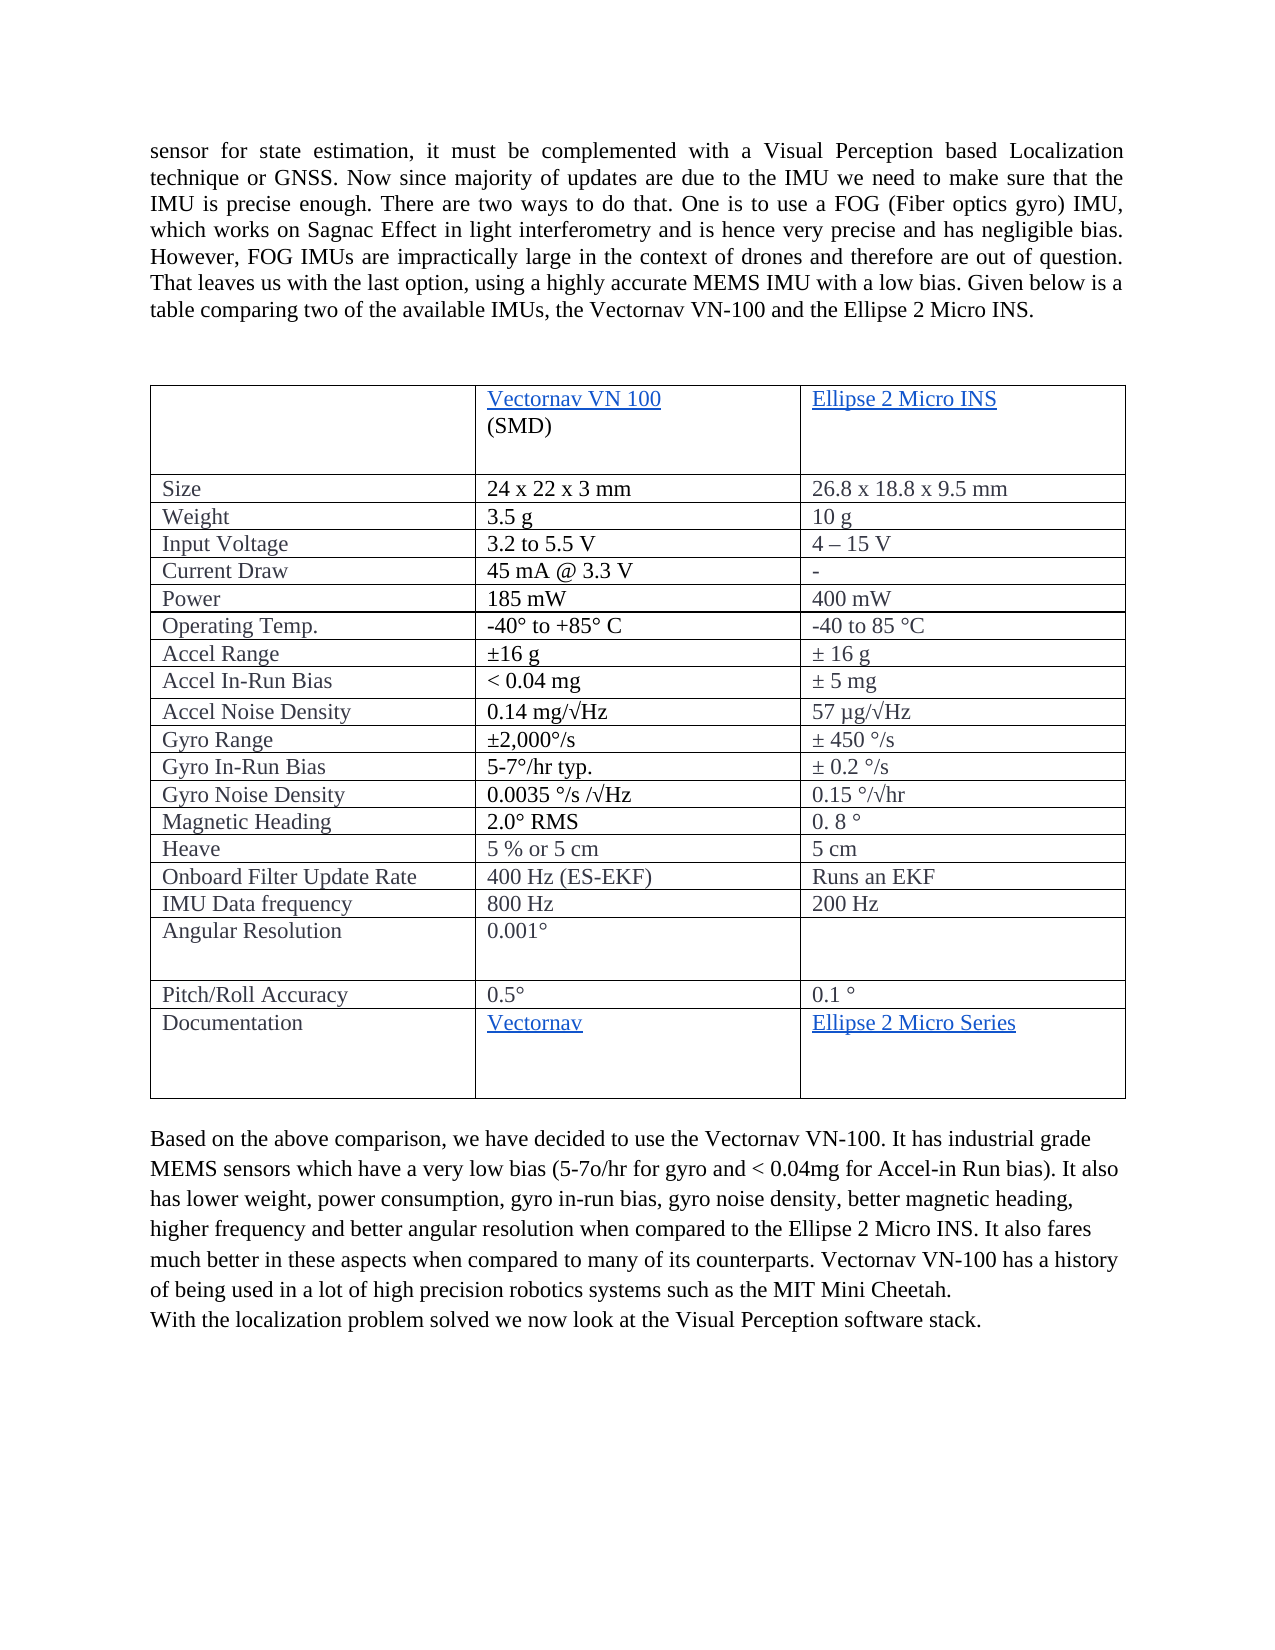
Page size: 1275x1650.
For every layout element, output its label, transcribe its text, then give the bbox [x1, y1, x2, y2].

table_cell ±2,000°/s [476, 726, 800, 752]
table_cell 45 mA @ 3.3 V [476, 558, 800, 584]
table_cell 800 Hz [476, 890, 800, 917]
table_cell Accel Range [151, 640, 475, 666]
table_cell 2.0° RMS [476, 808, 800, 834]
table_cell Gyro Range [151, 726, 475, 752]
table_cell 5-7°/hr typ. [476, 753, 800, 779]
table_cell 400 Hz (ES-EKF) [476, 863, 800, 889]
table_cell ± 450 °/s [801, 726, 1125, 752]
table_cell 0.15 °/√hr [801, 781, 1125, 807]
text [150, 137, 1125, 322]
table_cell Onboard Filter Update Rate [151, 863, 475, 889]
table_cell 0.1 ° [801, 981, 1125, 1007]
table_cell Pitch/Roll Accuracy [151, 981, 475, 1007]
table_cell Input Voltage [151, 530, 475, 557]
table_cell Accel Noise Density [151, 699, 475, 725]
table_cell Documentation [151, 1009, 475, 1097]
table_cell 57 µg/√Hz [801, 699, 1125, 725]
table_cell 3.5 g [476, 503, 800, 529]
table_cell Operating Temp. [151, 613, 475, 639]
table_cell Heave [151, 835, 475, 862]
table_cell 400 mW [801, 585, 1125, 611]
table_cell Current Draw [151, 558, 475, 584]
table_cell Angular Resolution [151, 918, 475, 980]
table_cell Power [151, 585, 475, 611]
table_header [151, 386, 475, 474]
table_cell 0.14 mg/√Hz [476, 699, 800, 725]
table_header Ellipse 2 Micro INS [801, 386, 1125, 474]
table_cell ±16 g [476, 640, 800, 666]
table_cell 24 x 22 x 3 mm [476, 475, 800, 502]
table_cell Size [151, 475, 475, 502]
text With the localization problem solved we now look at the Visual Perception software stack. [150, 1306, 1125, 1332]
table_cell Gyro Noise Density [151, 781, 475, 807]
table_cell -40° to +85° C [476, 613, 800, 639]
table_cell 5 % or 5 cm [476, 835, 800, 862]
table_cell 200 Hz [801, 890, 1125, 917]
table_cell IMU Data frequency [151, 890, 475, 917]
table_cell Ellipse 2 Micro Series [801, 1009, 1125, 1097]
table_cell 0.0035 °/s /√Hz [476, 781, 800, 807]
table_cell Magnetic Heading [151, 808, 475, 834]
table_cell Runs an EKF [801, 863, 1125, 889]
table_cell 10 g [801, 503, 1125, 529]
table_cell 5 cm [801, 835, 1125, 862]
table_cell - [801, 558, 1125, 584]
table_cell 0.5° [476, 981, 800, 1007]
table_cell Weight [151, 503, 475, 529]
table_cell [801, 918, 1125, 980]
table_cell ± 5 mg [801, 667, 1125, 697]
table_cell ± 0.2 °/s [801, 753, 1125, 779]
table_cell 0. 8 ° [801, 808, 1125, 834]
text Based on the above comparison, we have decided to use the Vectornav VN-100. It has industrial grade MEMS sensors which have a very low bias (5-7o/hr for gyro and < 0.04mg for Accel-in Run bias). It also has lower weight, power consumption, gyro in-run bias, gyro noise density, better magnetic heading, higher frequency and better angular resolution when compared to the Ellipse 2 Micro INS. It also fares much better in these aspects when compared to many of its counterparts. Vectornav VN-100 has a history of being used in a lot of high precision robotics systems such as the MIT Mini Cheetah. [150, 1125, 1125, 1302]
table_cell 3.2 to 5.5 V [476, 530, 800, 557]
table_cell Gyro In-Run Bias [151, 753, 475, 779]
table_cell 185 mW [476, 585, 800, 611]
table_cell < 0.04 mg [476, 667, 800, 697]
table_cell ± 16 g [801, 640, 1125, 666]
table_cell 4 – 15 V [801, 530, 1125, 557]
table_cell Accel In-Run Bias [151, 667, 475, 697]
table_cell 26.8 x 18.8 x 9.5 mm [801, 475, 1125, 502]
table_cell 0.001° [476, 918, 800, 980]
table_header Vectornav VN 100 (SMD) [476, 386, 800, 474]
table_cell Vectornav [476, 1009, 800, 1097]
table_cell -40 to 85 °C [801, 613, 1125, 639]
